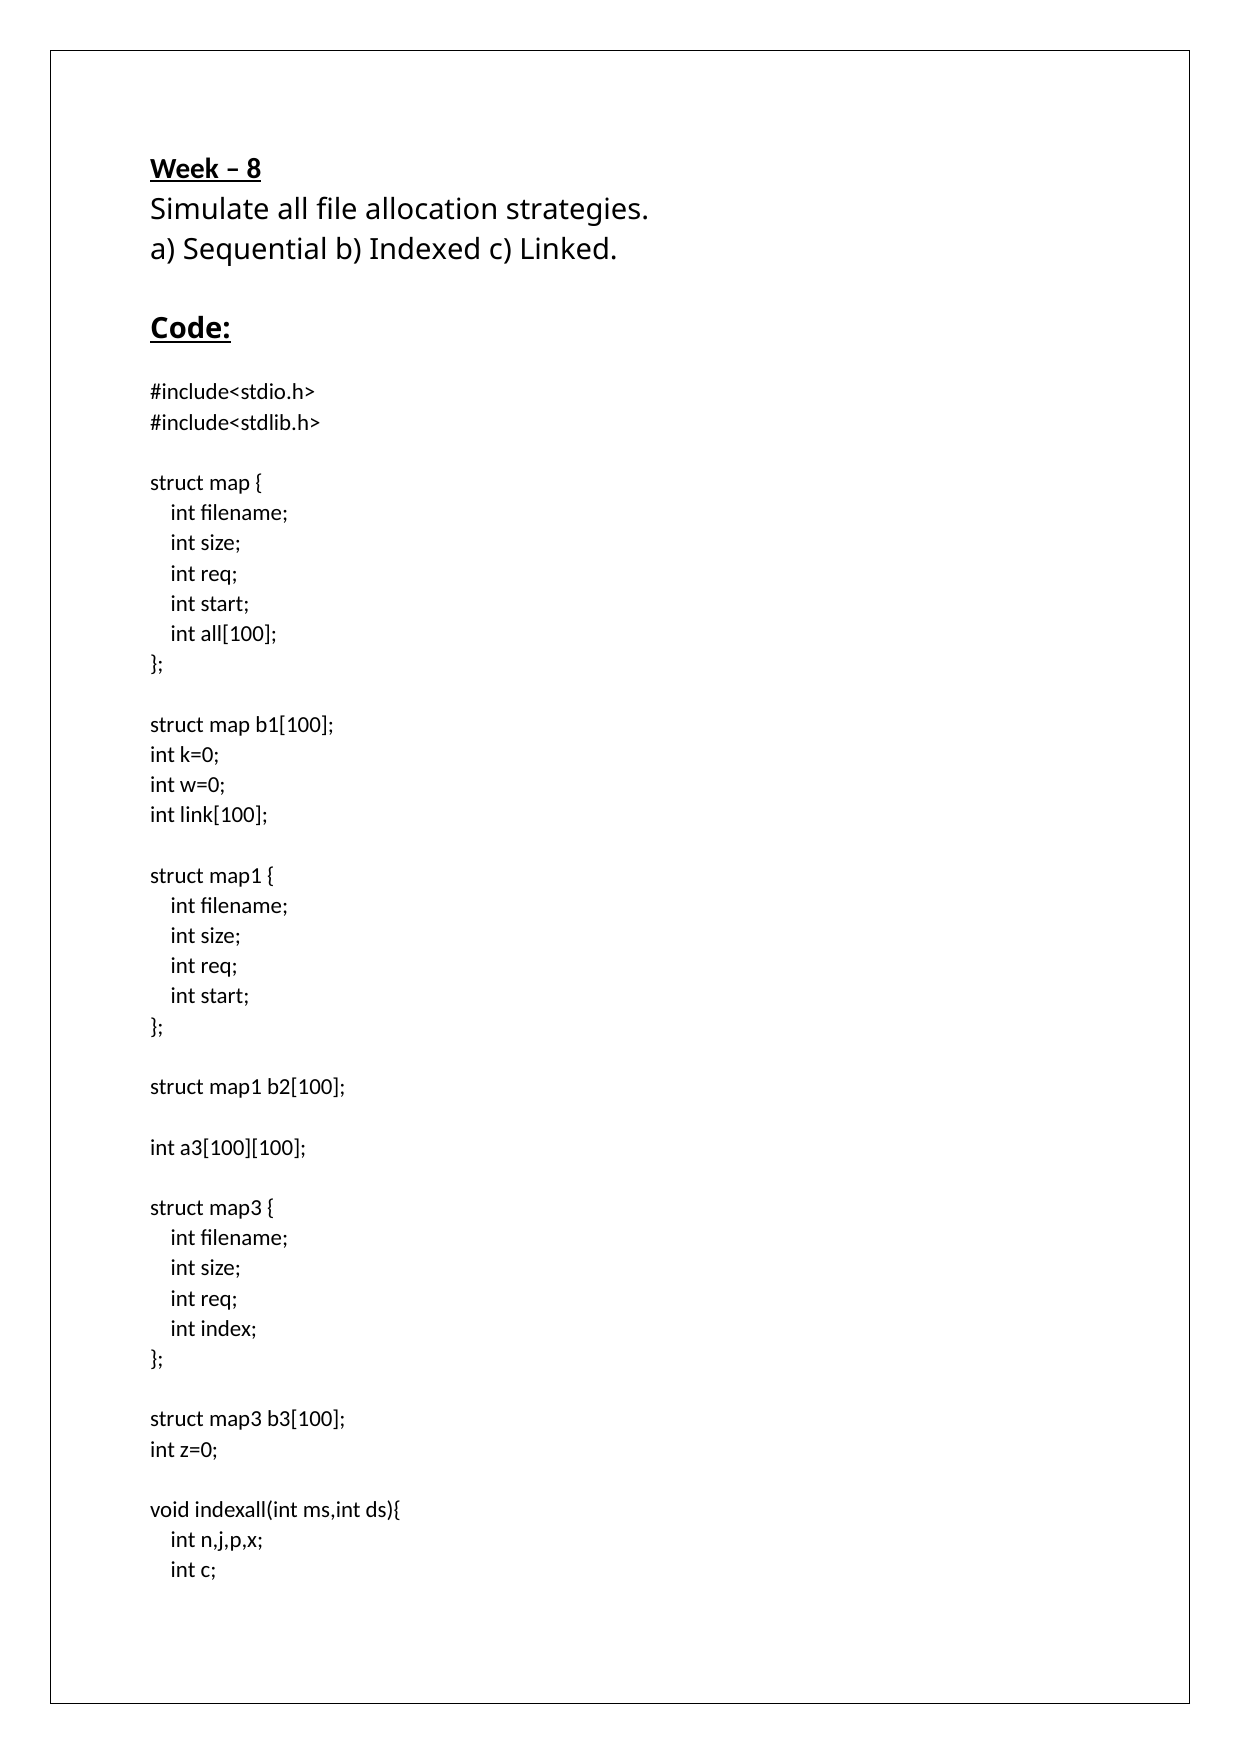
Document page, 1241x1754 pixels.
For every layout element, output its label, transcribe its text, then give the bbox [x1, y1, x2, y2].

text int a3[100][100]; [150, 1133, 1090, 1161]
text int index; [150, 1314, 1090, 1342]
text int z=0; [150, 1435, 1090, 1463]
text }; [150, 1012, 1090, 1040]
text a) Sequential b) Indexed c) Linked. [150, 228, 1090, 268]
text struct map1 { [150, 861, 1090, 889]
text int req; [150, 559, 1090, 587]
text struct map3 { [150, 1193, 1090, 1221]
text int c; [150, 1556, 1090, 1583]
text struct map1 b2[100]; [150, 1072, 1090, 1100]
text #include<stdlib.h> [150, 408, 1090, 436]
text int filename; [150, 891, 1090, 919]
text int size; [150, 1253, 1090, 1281]
text Simulate all file allocation strategies. [150, 188, 1090, 228]
text #include<stdio.h> [150, 377, 1090, 405]
text void indexall(int ms,int ds){ [150, 1495, 1090, 1523]
text int w=0; [150, 770, 1090, 798]
text int req; [150, 951, 1090, 979]
text int k=0; [150, 740, 1090, 768]
text int filename; [150, 1223, 1090, 1251]
text }; [150, 649, 1090, 677]
text int size; [150, 921, 1090, 949]
text }; [150, 1344, 1090, 1372]
text struct map3 b3[100]; [150, 1404, 1090, 1432]
text Week – 8 [150, 150, 1090, 186]
text int start; [150, 589, 1090, 617]
text int filename; [150, 498, 1090, 526]
text int size; [150, 528, 1090, 556]
text int n,j,p,x; [150, 1525, 1090, 1553]
text struct map b1[100]; [150, 710, 1090, 738]
text int start; [150, 982, 1090, 1009]
text int link[100]; [150, 800, 1090, 828]
text int all[100]; [150, 619, 1090, 647]
text Code: [150, 307, 1090, 347]
text int req; [150, 1284, 1090, 1312]
text struct map { [150, 468, 1090, 496]
